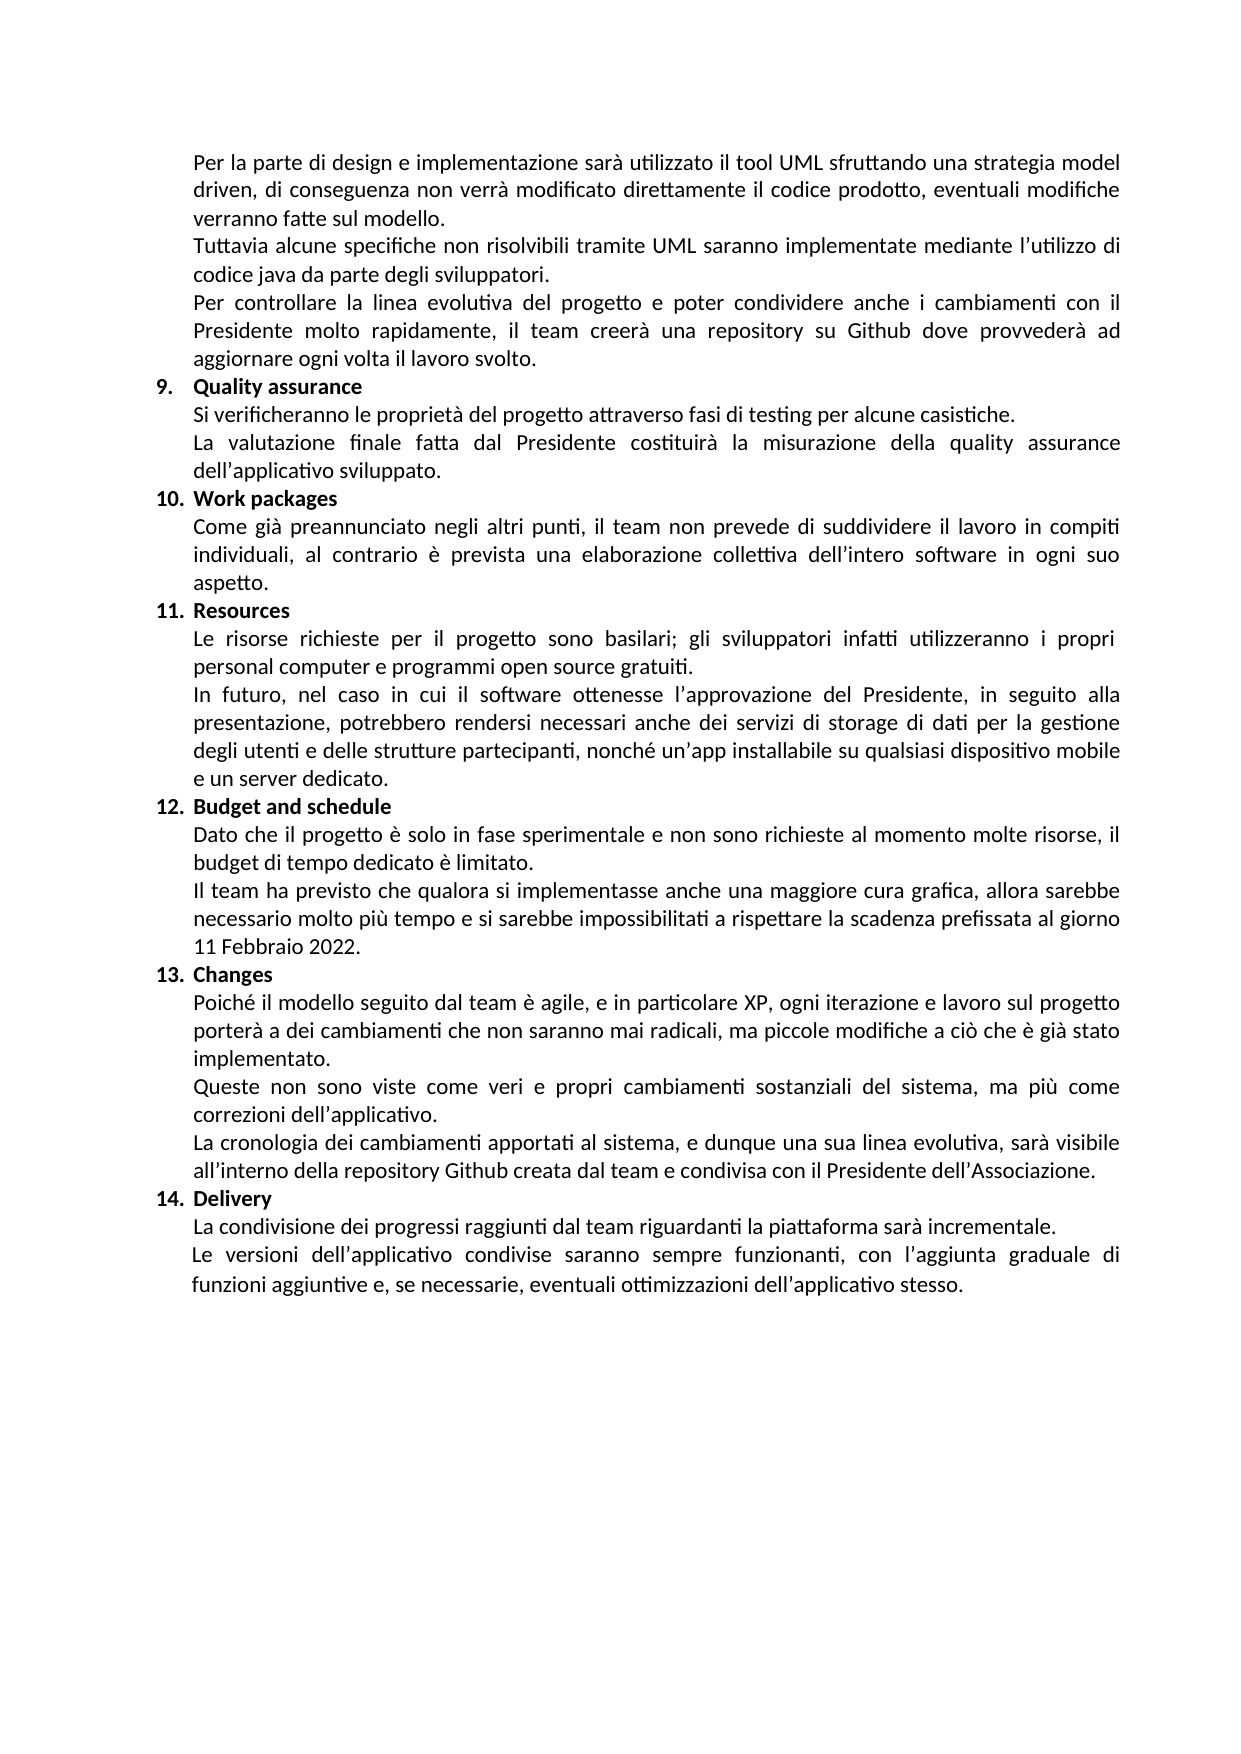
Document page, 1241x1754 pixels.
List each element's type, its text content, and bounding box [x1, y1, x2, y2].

list Budget and schedule [156, 792, 1122, 820]
text Si verificheranno le proprietà del progetto attraverso fasi di testing per alcune casistiche. [193, 400, 1122, 428]
list Resources [156, 596, 1122, 624]
list Work packages [156, 484, 1122, 512]
text Dato che il progetto è solo in fase sperimentale e non sono richieste al momento molte risorse, il budget di tempo dedicato è limitato. [193, 820, 1122, 876]
text Poiché il modello seguito dal team è agile, e in particolare XP, ogni iterazione e lavoro sul progetto porterà a dei cambiamenti che non saranno mai radicali, ma piccole modifiche a ciò che è già stato implementato. [193, 988, 1122, 1072]
list Delivery [156, 1184, 1122, 1212]
text Tuttavia alcune specifiche non risolvibili tramite UML saranno implementate mediante l’utilizzo di codice java da parte degli sviluppatori. [193, 232, 1122, 288]
text Come già preannunciato negli altri punti, il team non prevede di suddividere il lavoro in compiti individuali, al contrario è prevista una elaborazione collettiva dell’intero software in ogni suo aspetto. [193, 512, 1122, 596]
text La cronologia dei cambiamenti apportati al sistema, e dunque una sua linea evolutiva, sarà visibile all’interno della repository Github creata dal team e condivisa con il Presidente dell’Associazione. [193, 1128, 1122, 1184]
list Changes [156, 960, 1122, 988]
text Le risorse richieste per il progetto sono basilari; gli sviluppatori infatti utilizzeranno i propri personal computer e programmi open source gratuiti. [193, 624, 1122, 680]
text Le versioni dell’applicativo condivise saranno sempre funzionanti, con l’aggiunta graduale di funzioni aggiuntive e, se necessarie, eventuali ottimizzazioni dell’applicativo stesso. [192, 1240, 1122, 1299]
list Quality assurance [156, 372, 1122, 400]
text Queste non sono viste come veri e propri cambiamenti sostanziali del sistema, ma più come correzioni dell’applicativo. [193, 1072, 1122, 1128]
text La valutazione finale fatta dal Presidente costituirà la misurazione della quality assurance dell’applicativo sviluppato. [193, 428, 1122, 484]
text In futuro, nel caso in cui il software ottenesse l’approvazione del Presidente, in seguito alla presentazione, potrebbero rendersi necessari anche dei servizi di storage di dati per la gestione degli utenti e delle strutture partecipanti, nonché un’app installabile su qualsiasi dispositivo mobile e un server dedicato. [193, 680, 1122, 792]
text La condivisione dei progressi raggiunti dal team riguardanti la piattaforma sarà incrementale. [193, 1212, 1122, 1240]
text Il team ha previsto che qualora si implementasse anche una maggiore cura grafica, allora sarebbe necessario molto più tempo e si sarebbe impossibilitati a rispettare la scadenza prefissata al giorno 11 Febbraio 2022. [193, 876, 1122, 960]
